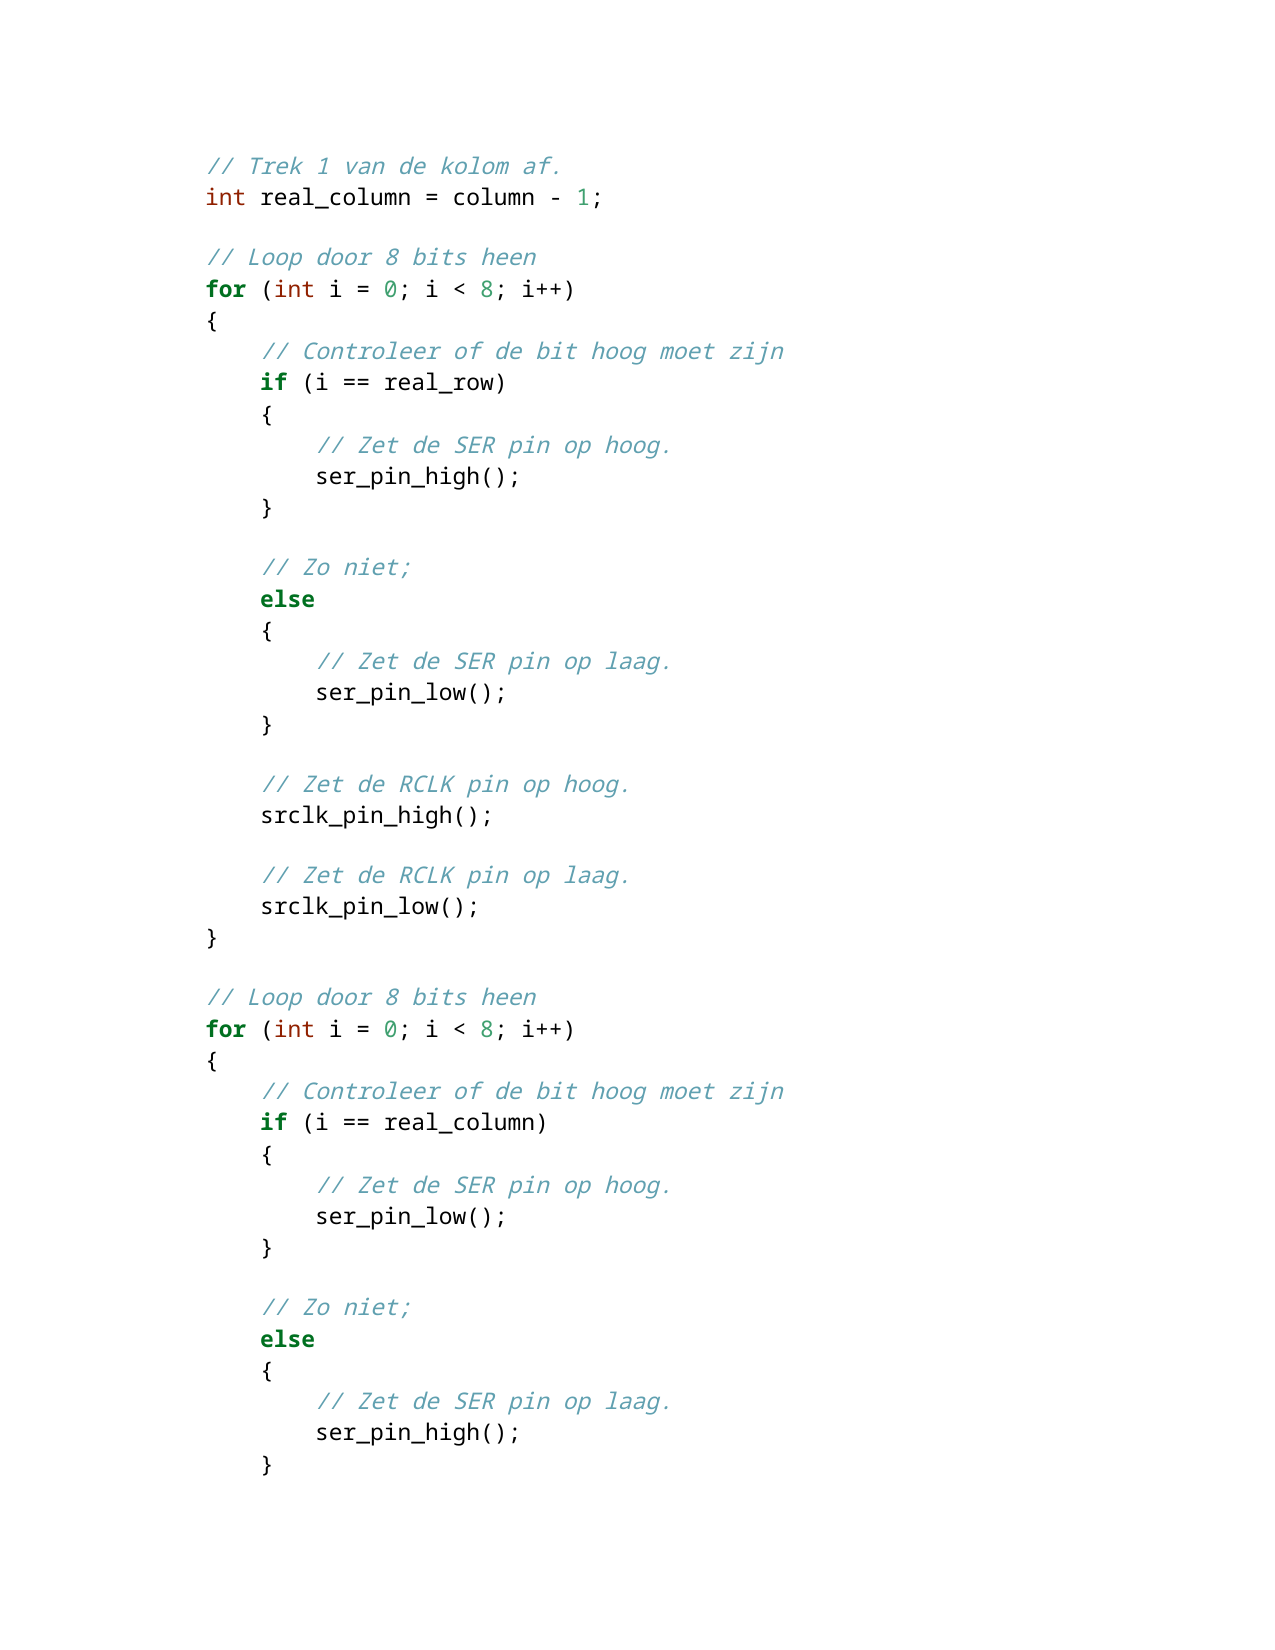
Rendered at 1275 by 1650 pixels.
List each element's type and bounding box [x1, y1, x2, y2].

text [150, 150, 1125, 1479]
